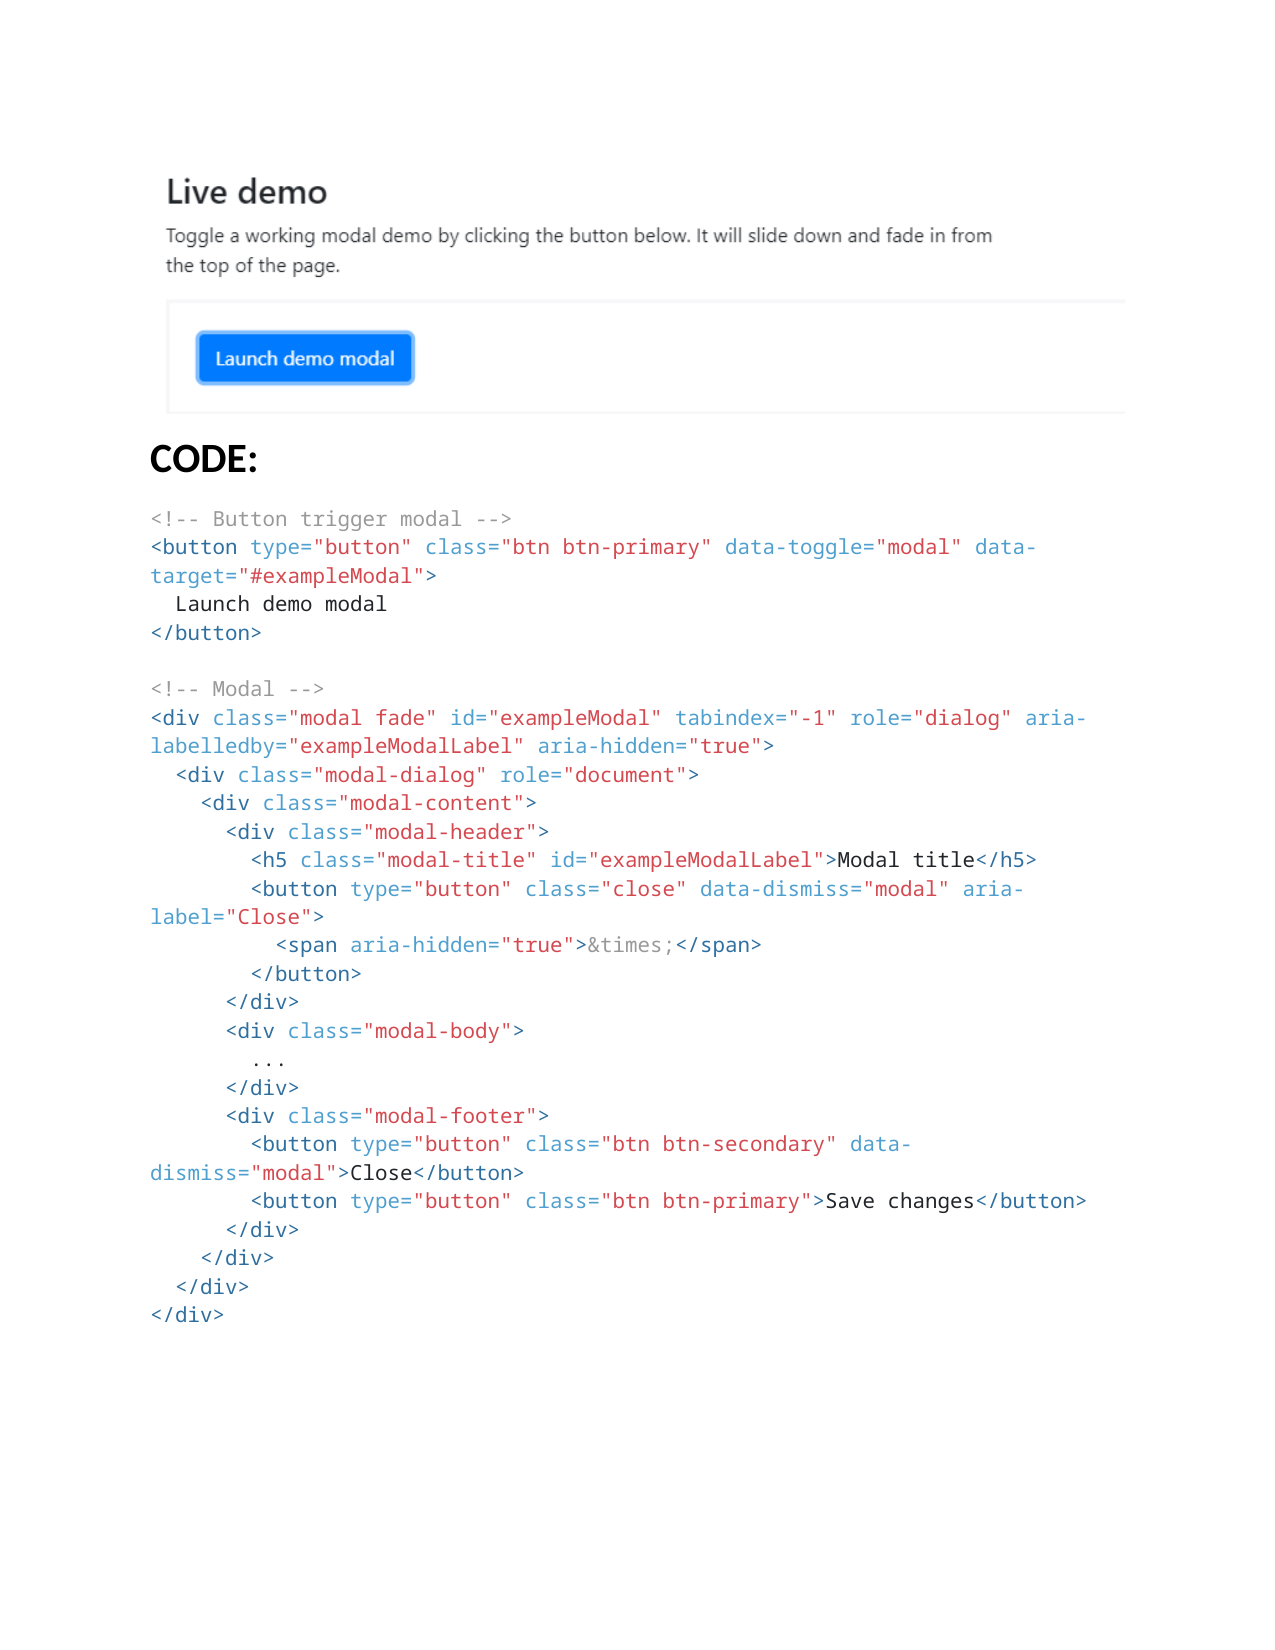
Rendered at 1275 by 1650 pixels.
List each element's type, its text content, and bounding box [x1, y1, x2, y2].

text Launch demo modal [150, 589, 1125, 618]
text <div class="modal-header"> [150, 817, 1125, 845]
text </div> [150, 987, 1125, 1016]
text </div> [150, 1215, 1125, 1243]
text <!-- Modal --> [150, 674, 1125, 703]
text <button type="button" class="close" data-dismiss="modal" aria-label="Close"> [150, 874, 1125, 931]
text <div class="modal fade" id="exampleModal" tabindex="-1" role="dialog" aria-labelledby="exampleModalLabel" aria-hidden="true"> [150, 703, 1125, 760]
text </div> [150, 1300, 1125, 1329]
text </div> [150, 1272, 1125, 1300]
text </button> [150, 618, 1125, 646]
text </div> [150, 1243, 1125, 1272]
text <button type="button" class="btn btn-primary">Save changes</button> [150, 1186, 1125, 1215]
text <h5 class="modal-title" id="exampleModalLabel">Modal title</h5> [150, 845, 1125, 874]
text <button type="button" class="btn btn-secondary" data-dismiss="modal">Close</button> [150, 1129, 1125, 1186]
text <button type="button" class="btn btn-primary" data-toggle="modal" data-target="#exampleModal"> [150, 532, 1125, 589]
picture [150, 150, 1125, 414]
text ... [150, 1044, 1125, 1073]
text <div class="modal-footer"> [150, 1101, 1125, 1129]
text <!-- Button trigger modal --> [150, 504, 1125, 532]
text CODE: [150, 432, 1125, 483]
text <div class="modal-content"> [150, 788, 1125, 817]
text <div class="modal-dialog" role="document"> [150, 760, 1125, 788]
text </button> [150, 959, 1125, 987]
text <div class="modal-body"> [150, 1016, 1125, 1044]
text <span aria-hidden="true">&times;</span> [150, 931, 1125, 959]
text </div> [150, 1073, 1125, 1101]
